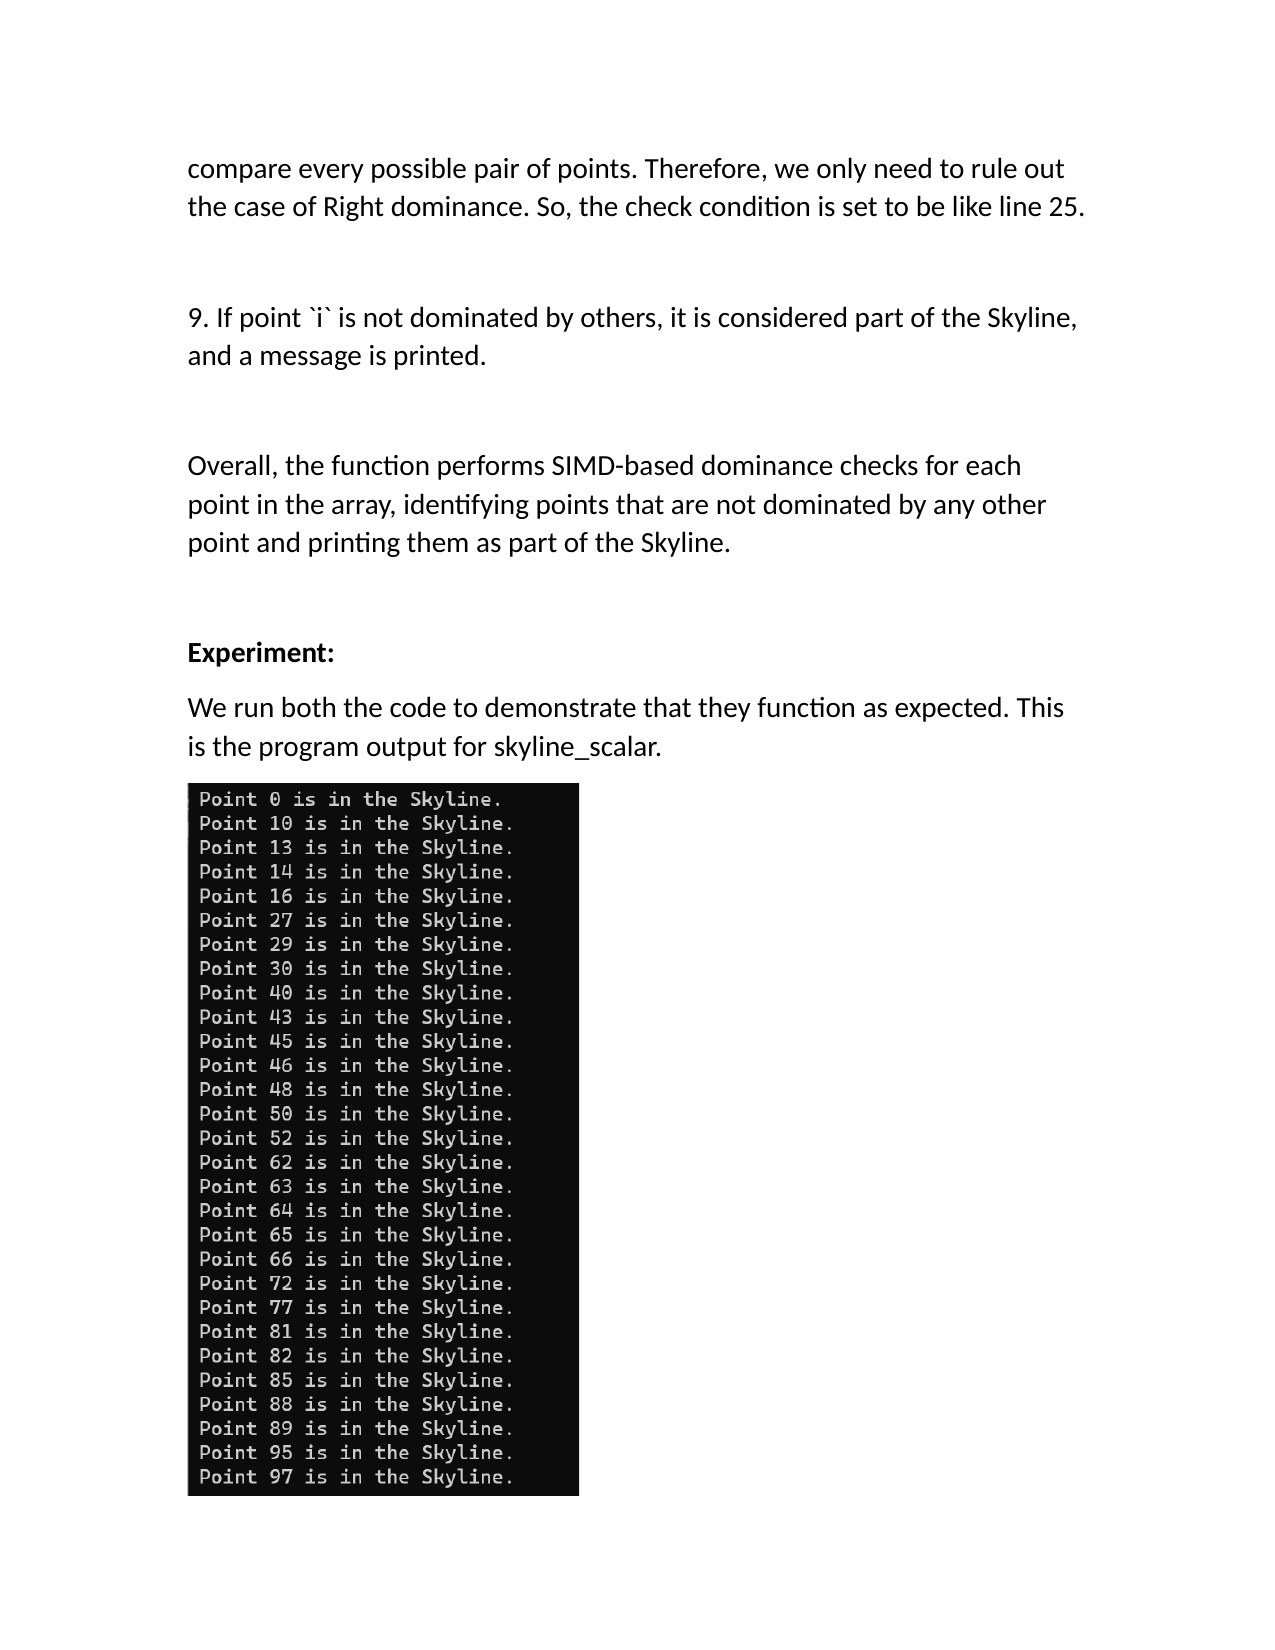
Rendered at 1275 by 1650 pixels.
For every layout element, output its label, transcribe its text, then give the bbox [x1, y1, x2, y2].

text Overall, the function performs SIMD-based dominance checks for each point in the array, identifying points that are not dominated by any other point and printing them as part of the Skyline. [187, 447, 1087, 560]
text Experiment: [187, 634, 1087, 670]
text We run both the code to demonstrate that they function as expected. This is the program output for skyline_scalar. [187, 689, 1087, 763]
picture [187, 783, 580, 1496]
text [187, 150, 1087, 224]
text 9. If point `i` is not dominated by others, it is considered part of the Skyline, and a message is printed. [187, 299, 1087, 373]
